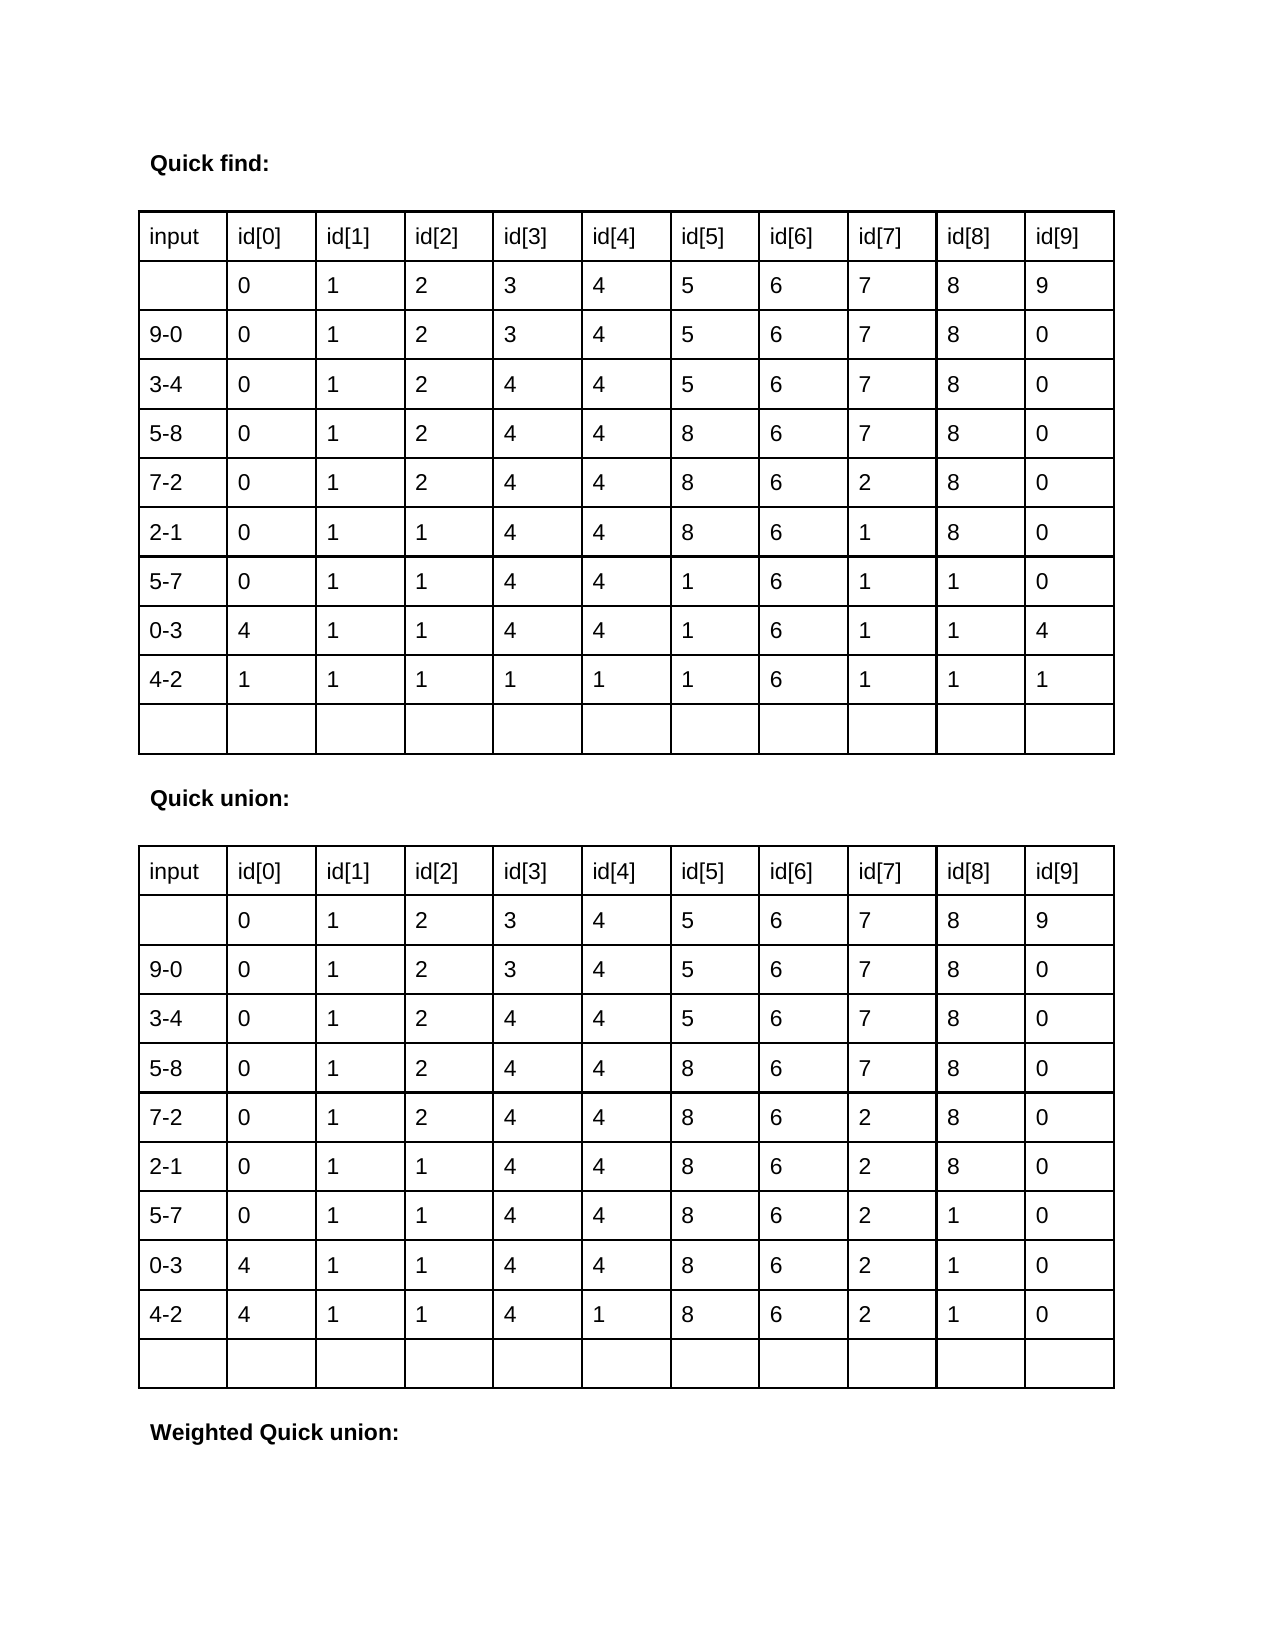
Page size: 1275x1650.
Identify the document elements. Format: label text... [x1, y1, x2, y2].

text Weighted Quick union: [150, 1419, 1125, 1446]
table_cell 0 [228, 1143, 315, 1190]
table_header id[7] [849, 213, 935, 260]
table_header id[9] [1026, 847, 1113, 894]
table_cell 8 [672, 1291, 758, 1338]
table_cell 1 [317, 459, 404, 506]
table_header id[3] [494, 847, 581, 894]
table_cell 2 [849, 1291, 935, 1338]
table_cell 7-2 [140, 459, 226, 506]
table_cell 0 [1026, 410, 1113, 457]
table_cell 1 [938, 607, 1024, 654]
table_cell 5 [672, 896, 758, 944]
table_cell 8 [672, 1192, 758, 1239]
table_cell 1 [672, 607, 758, 654]
table_header id[3] [494, 213, 581, 260]
table_cell 8 [938, 1044, 1024, 1091]
table_cell 2 [849, 459, 935, 506]
table_cell 8 [938, 360, 1024, 407]
table_header id[6] [760, 847, 847, 894]
table_header id[6] [760, 213, 847, 260]
table_cell 1 [406, 656, 492, 703]
table_cell 1 [406, 508, 492, 555]
table_cell 6 [760, 558, 847, 604]
table_cell 4 [494, 1143, 581, 1190]
table_cell 6 [760, 508, 847, 555]
table_cell 0 [228, 410, 315, 457]
table_cell 1 [317, 360, 404, 407]
table_cell 4 [583, 995, 670, 1042]
table_cell 1 [583, 1291, 670, 1338]
table_cell 4 [494, 607, 581, 654]
table_cell 1 [849, 607, 935, 654]
table_cell 1 [317, 410, 404, 457]
table_cell 6 [760, 896, 847, 944]
table_cell 4 [494, 459, 581, 506]
table_cell [583, 705, 670, 752]
table_cell 4 [494, 1291, 581, 1338]
table_cell 2-1 [140, 508, 226, 555]
table_cell 4 [583, 946, 670, 993]
table_cell 4 [1026, 607, 1113, 654]
table_cell 7 [849, 946, 935, 993]
table_cell 0 [1026, 311, 1113, 358]
table_cell 1 [317, 1241, 404, 1288]
table_cell 4 [494, 1241, 581, 1288]
table_cell 1 [938, 656, 1024, 703]
table_cell 4 [583, 262, 670, 309]
table_cell 1 [317, 1291, 404, 1338]
table_cell 7-2 [140, 1094, 226, 1141]
text Quick find: [150, 150, 1125, 176]
table_cell 5-7 [140, 1192, 226, 1239]
table_cell [494, 1340, 581, 1387]
table_header id[0] [228, 847, 315, 894]
table_cell 1 [406, 1143, 492, 1190]
table_cell 6 [760, 656, 847, 703]
table_cell 0 [228, 995, 315, 1042]
table_cell 7 [849, 995, 935, 1042]
table_cell 7 [849, 262, 935, 309]
table_cell 0 [228, 946, 315, 993]
table_cell 8 [672, 1094, 758, 1141]
table_cell 0 [1026, 995, 1113, 1042]
table_header input [140, 213, 226, 260]
table_cell 4 [494, 508, 581, 555]
table_cell [140, 1340, 226, 1387]
table_cell 6 [760, 995, 847, 1042]
table_cell 1 [938, 1192, 1024, 1239]
table_cell 1 [938, 1241, 1024, 1288]
table_cell [938, 1340, 1024, 1387]
table_cell 2 [406, 459, 492, 506]
table_cell 4-2 [140, 1291, 226, 1338]
table_cell 5 [672, 995, 758, 1042]
table_cell 0 [1026, 946, 1113, 993]
table_cell 0 [228, 1094, 315, 1141]
table_cell 0 [1026, 1044, 1113, 1091]
table_cell 2 [406, 896, 492, 944]
table_cell 6 [760, 360, 847, 407]
table_cell 2 [406, 410, 492, 457]
table_header id[2] [406, 213, 492, 260]
table_cell 7 [849, 360, 935, 407]
table_cell 8 [938, 459, 1024, 506]
table_cell 7 [849, 1044, 935, 1091]
table_cell 3 [494, 311, 581, 358]
table_cell [672, 1340, 758, 1387]
table_cell 2 [406, 311, 492, 358]
table_cell 8 [672, 1143, 758, 1190]
table_cell 2 [406, 995, 492, 1042]
table_cell 2 [406, 1044, 492, 1091]
table_header id[8] [938, 213, 1024, 260]
table_cell 4 [583, 311, 670, 358]
table_cell 0 [228, 1192, 315, 1239]
table_cell 8 [938, 1143, 1024, 1190]
table_cell 6 [760, 946, 847, 993]
table_cell [406, 705, 492, 752]
table_cell 1 [406, 558, 492, 604]
table_cell 0-3 [140, 607, 226, 654]
table_cell 7 [849, 896, 935, 944]
table_cell 6 [760, 1241, 847, 1288]
table_header id[1] [317, 213, 404, 260]
table_cell 4 [228, 1291, 315, 1338]
table_cell [672, 705, 758, 752]
table_cell 6 [760, 607, 847, 654]
table_cell 0 [228, 262, 315, 309]
table_cell [1026, 705, 1113, 752]
table_cell 1 [317, 558, 404, 604]
table_cell 4 [494, 1094, 581, 1141]
table_header input [140, 847, 226, 894]
table_cell 8 [938, 896, 1024, 944]
table_cell 0 [1026, 1241, 1113, 1288]
table_cell 6 [760, 1143, 847, 1190]
table_cell [849, 1340, 935, 1387]
table_cell 1 [494, 656, 581, 703]
table_cell 4 [583, 1143, 670, 1190]
table_cell 4 [583, 508, 670, 555]
table_header id[2] [406, 847, 492, 894]
table_cell 6 [760, 1291, 847, 1338]
table_cell 4 [583, 607, 670, 654]
table_cell 4 [583, 896, 670, 944]
table_cell 1 [317, 995, 404, 1042]
table_cell 4 [583, 1241, 670, 1288]
table_cell 1 [317, 896, 404, 944]
table_cell 5 [672, 946, 758, 993]
table_header id[4] [583, 213, 670, 260]
table_header id[0] [228, 213, 315, 260]
table_cell 8 [672, 1044, 758, 1091]
table_cell 1 [672, 558, 758, 604]
table_cell 4 [494, 995, 581, 1042]
table_cell 9-0 [140, 311, 226, 358]
table_cell 1 [1026, 656, 1113, 703]
table_cell 1 [317, 311, 404, 358]
text Quick union: [150, 785, 1125, 811]
table_cell 0 [1026, 1192, 1113, 1239]
table_cell 2 [406, 360, 492, 407]
table_cell 5 [672, 311, 758, 358]
table_cell 3-4 [140, 995, 226, 1042]
table_cell 6 [760, 459, 847, 506]
table_cell 6 [760, 1192, 847, 1239]
table_header id[7] [849, 847, 935, 894]
table_cell 3-4 [140, 360, 226, 407]
table_cell 2 [406, 1094, 492, 1141]
table_cell 8 [672, 410, 758, 457]
table_header id[8] [938, 847, 1024, 894]
table_cell 8 [672, 1241, 758, 1288]
table_cell 4 [583, 360, 670, 407]
table_cell 9 [1026, 896, 1113, 944]
table_cell [760, 1340, 847, 1387]
table_cell 1 [938, 1291, 1024, 1338]
table_cell 8 [938, 508, 1024, 555]
table_cell 1 [317, 1044, 404, 1091]
table_cell [583, 1340, 670, 1387]
table_cell 4 [228, 607, 315, 654]
table_cell 4 [583, 558, 670, 604]
table_cell 9-0 [140, 946, 226, 993]
table_cell 1 [849, 656, 935, 703]
table_cell 4 [494, 1192, 581, 1239]
table_cell 1 [317, 656, 404, 703]
table_cell 8 [672, 459, 758, 506]
table_cell 0 [1026, 558, 1113, 604]
table_cell [1026, 1340, 1113, 1387]
table_cell 1 [406, 1291, 492, 1338]
table_cell 0 [228, 360, 315, 407]
table_header id[4] [583, 847, 670, 894]
table_cell [317, 1340, 404, 1387]
table_cell 2 [406, 946, 492, 993]
table_cell 4 [228, 1241, 315, 1288]
table_cell 1 [317, 1143, 404, 1190]
table_cell 0 [228, 311, 315, 358]
table_cell 4 [494, 410, 581, 457]
table_cell 9 [1026, 262, 1113, 309]
table_cell 1 [406, 607, 492, 654]
table_cell 4 [494, 1044, 581, 1091]
table_cell 0 [1026, 1143, 1113, 1190]
table_cell 8 [938, 410, 1024, 457]
table_cell 1 [317, 1192, 404, 1239]
table_cell [228, 705, 315, 752]
table_cell [317, 705, 404, 752]
table_header id[5] [672, 847, 758, 894]
table_cell 8 [938, 311, 1024, 358]
table_cell 0 [1026, 360, 1113, 407]
table_cell 8 [938, 262, 1024, 309]
table_cell 1 [583, 656, 670, 703]
table_cell 4 [583, 410, 670, 457]
table_cell 2 [849, 1094, 935, 1141]
table_cell 2 [406, 262, 492, 309]
table_cell 3 [494, 262, 581, 309]
table_cell 4 [583, 1192, 670, 1239]
table_header id[5] [672, 213, 758, 260]
table_cell 0 [1026, 459, 1113, 506]
table_header id[1] [317, 847, 404, 894]
table_cell 1 [406, 1192, 492, 1239]
table_cell 0 [228, 896, 315, 944]
table_cell 3 [494, 896, 581, 944]
table_cell 4 [494, 360, 581, 407]
table_cell [140, 262, 226, 309]
table_cell 1 [317, 607, 404, 654]
table_cell 8 [672, 508, 758, 555]
table_cell 1 [317, 508, 404, 555]
table_cell 5-8 [140, 410, 226, 457]
table_cell 6 [760, 311, 847, 358]
table_cell 6 [760, 1094, 847, 1141]
table_cell 4 [583, 1094, 670, 1141]
table_cell 1 [672, 656, 758, 703]
table_cell 1 [228, 656, 315, 703]
table_cell 4 [494, 558, 581, 604]
table_cell [140, 896, 226, 944]
table_cell 5 [672, 262, 758, 309]
table_cell [228, 1340, 315, 1387]
table_cell 8 [938, 995, 1024, 1042]
table_cell 1 [317, 262, 404, 309]
table_cell 4 [583, 1044, 670, 1091]
table_cell 8 [938, 946, 1024, 993]
table_cell 5-7 [140, 558, 226, 604]
table_cell 0 [228, 558, 315, 604]
table_cell 2 [849, 1192, 935, 1239]
table_cell 0-3 [140, 1241, 226, 1288]
table_cell 0 [1026, 1094, 1113, 1141]
table_cell 1 [317, 946, 404, 993]
table_cell 8 [938, 1094, 1024, 1141]
table_cell 0 [228, 508, 315, 555]
table_cell 2 [849, 1241, 935, 1288]
table_cell 4-2 [140, 656, 226, 703]
table_cell 0 [228, 1044, 315, 1091]
table_cell 3 [494, 946, 581, 993]
table_cell [494, 705, 581, 752]
table_cell 4 [583, 459, 670, 506]
table_cell [760, 705, 847, 752]
table_cell 0 [1026, 1291, 1113, 1338]
table_cell 2-1 [140, 1143, 226, 1190]
table_cell 2 [849, 1143, 935, 1190]
table_cell 1 [406, 1241, 492, 1288]
table_cell 7 [849, 311, 935, 358]
table_cell 0 [1026, 508, 1113, 555]
table_cell 7 [849, 410, 935, 457]
table_cell 5-8 [140, 1044, 226, 1091]
table_cell 6 [760, 262, 847, 309]
table_cell [140, 705, 226, 752]
table_cell 1 [849, 558, 935, 604]
table_cell 1 [849, 508, 935, 555]
table_cell 1 [317, 1094, 404, 1141]
table_cell 5 [672, 360, 758, 407]
table_cell 6 [760, 410, 847, 457]
table_cell [406, 1340, 492, 1387]
table_cell 6 [760, 1044, 847, 1091]
table_cell 1 [938, 558, 1024, 604]
table_cell [849, 705, 935, 752]
table_cell [938, 705, 1024, 752]
table_header id[9] [1026, 213, 1113, 260]
table_cell 0 [228, 459, 315, 506]
